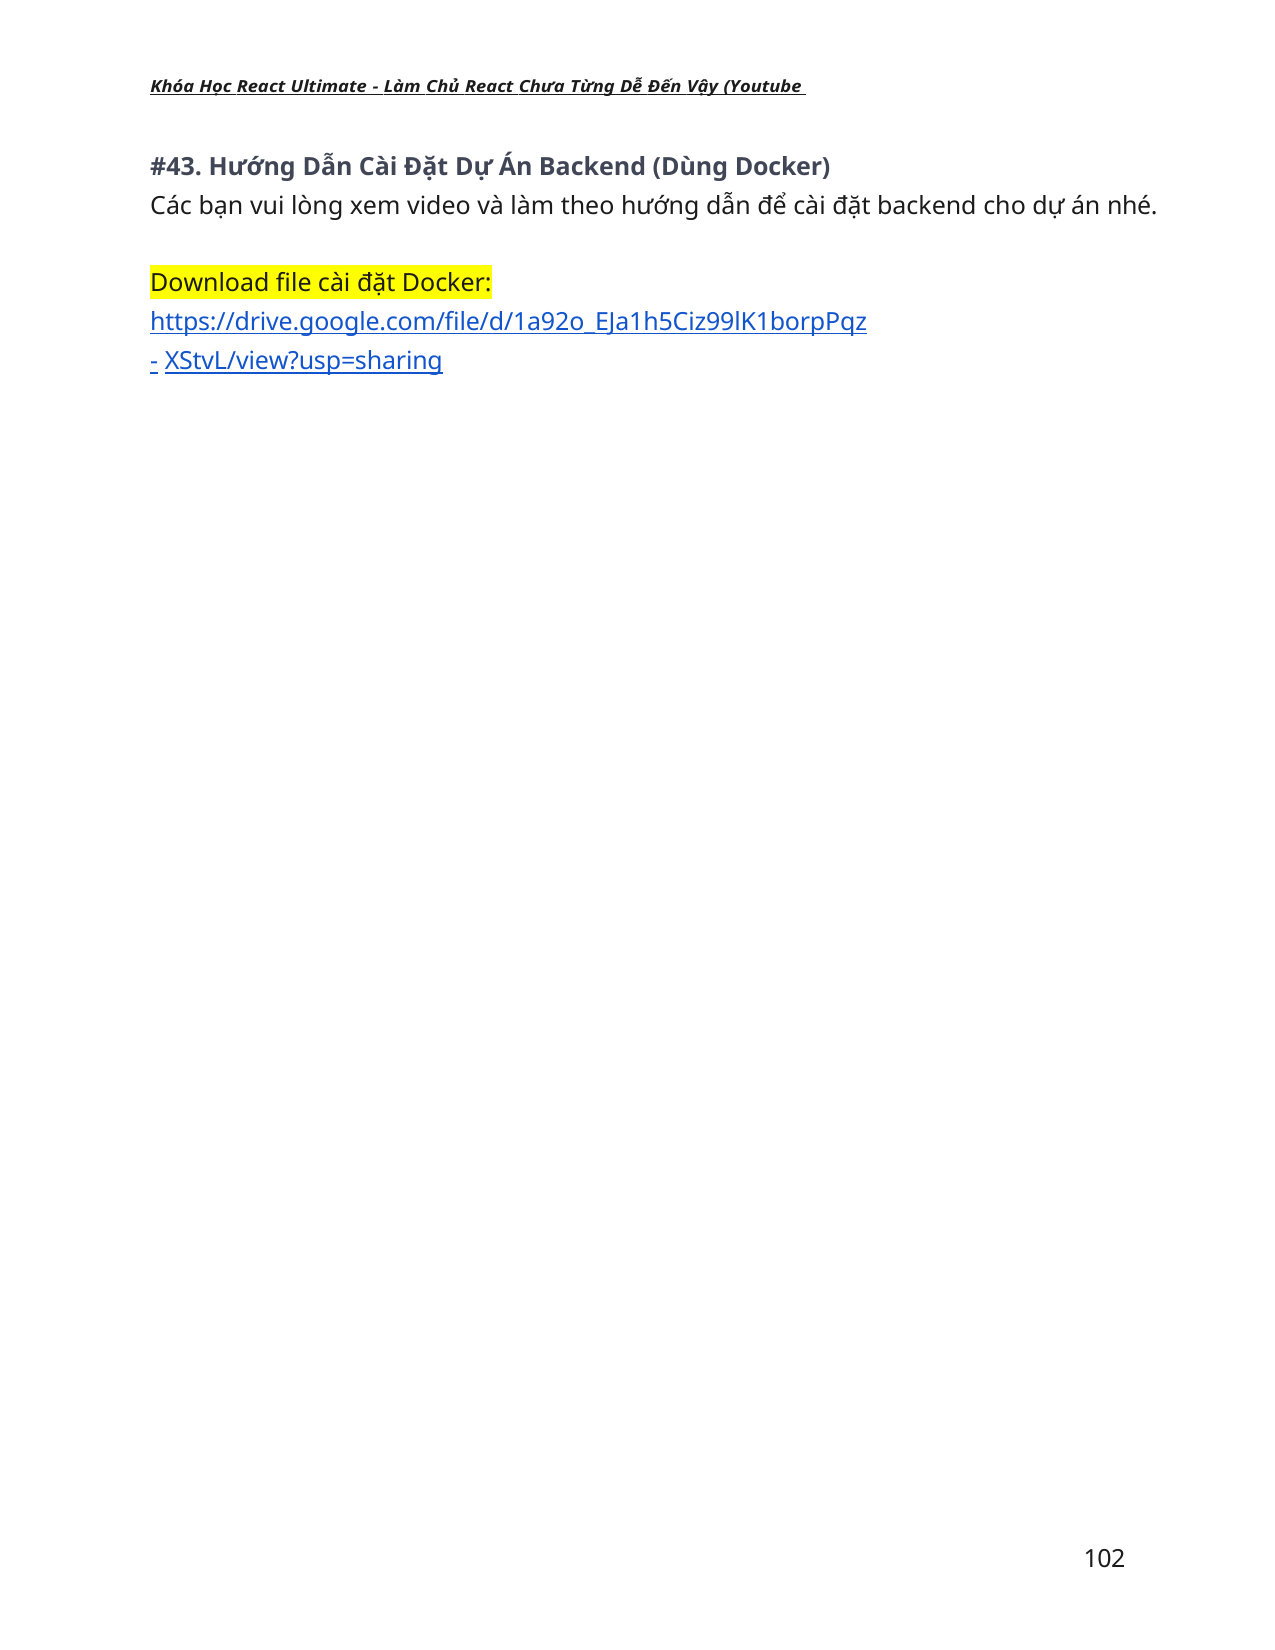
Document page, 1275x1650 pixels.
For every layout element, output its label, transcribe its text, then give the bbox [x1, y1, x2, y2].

subtitle #43. Hướng Dẫn Cài Đặt Dự Án Backend (Dùng Docker) [150, 149, 1225, 183]
text Download file cài đặt Docker: https://drive.google.com/file/d/1a92o_EJa1h5Ciz99lK1borpPqz- XStvL/view?usp=sharing [150, 264, 869, 377]
text Các bạn vui lòng xem video và làm theo hướng dẫn để cài đặt backend cho dự án nhé. [150, 187, 1225, 222]
